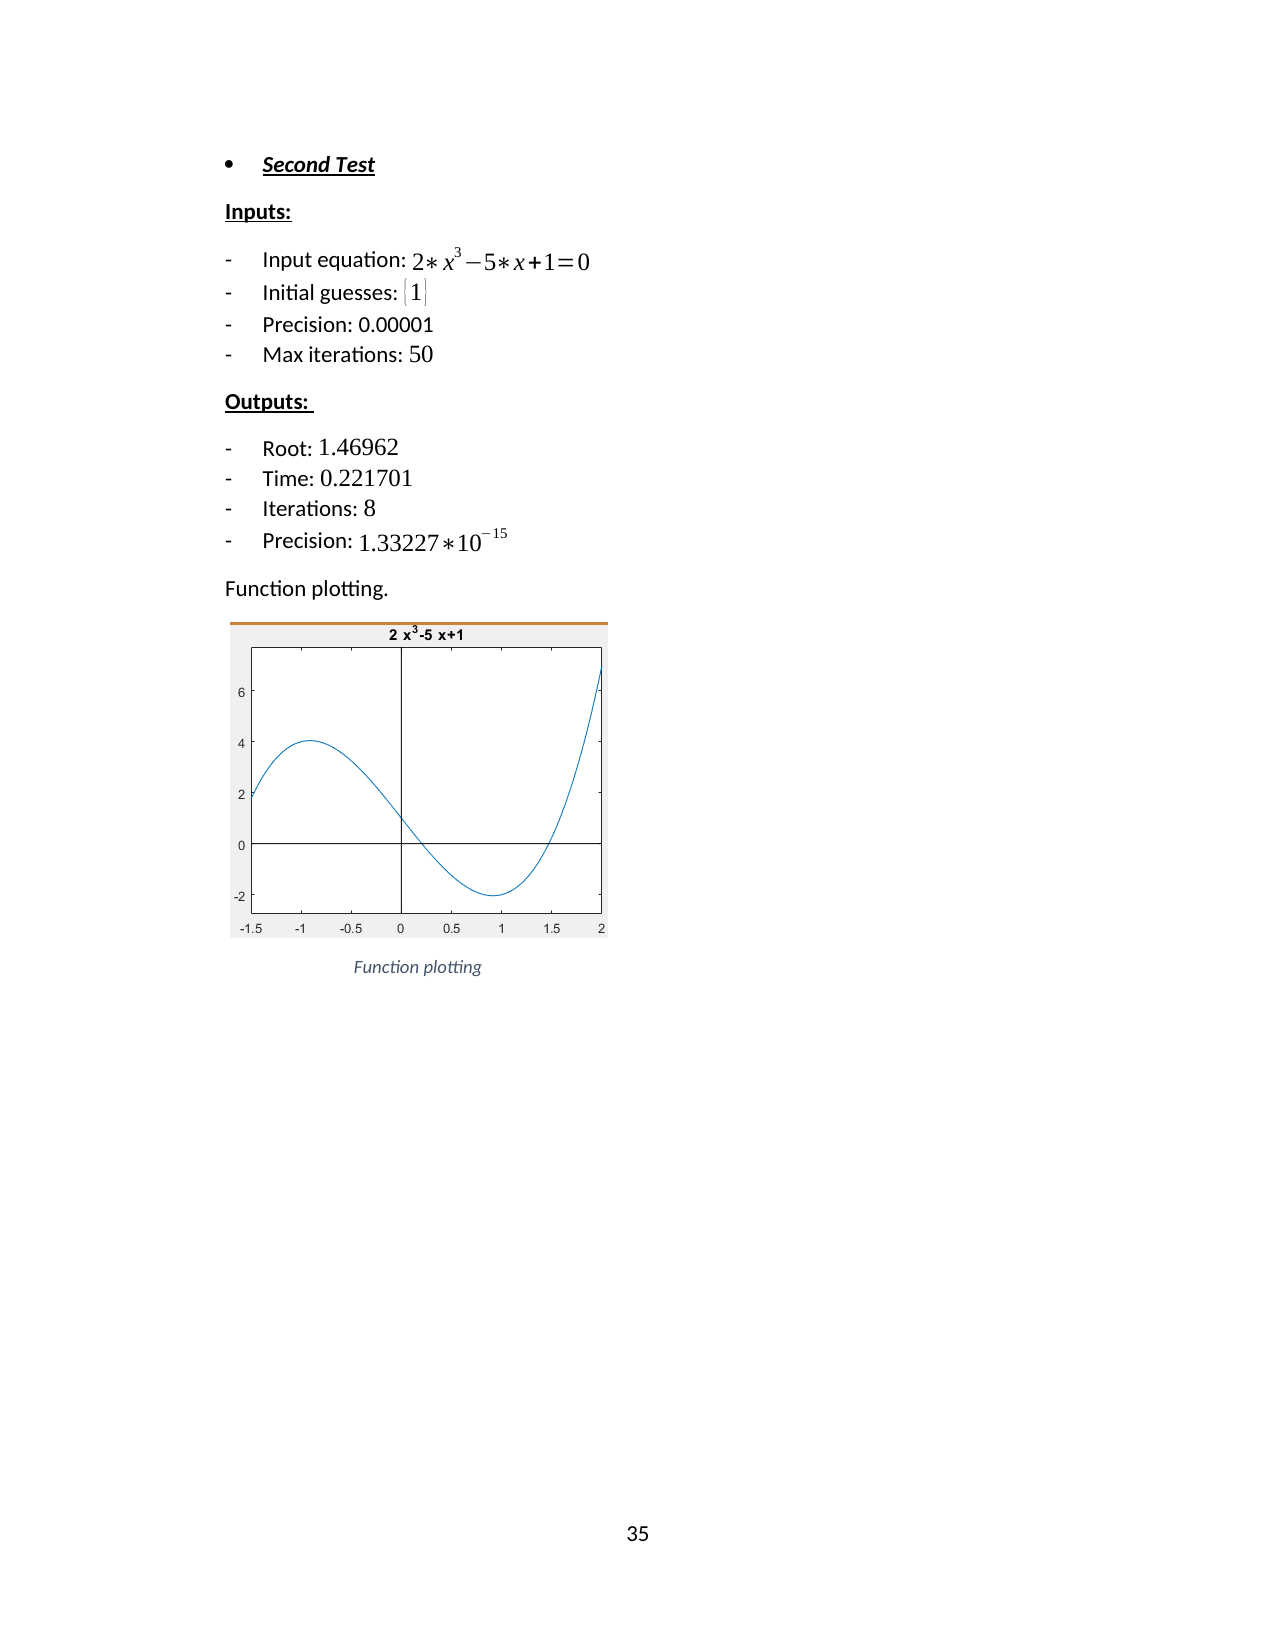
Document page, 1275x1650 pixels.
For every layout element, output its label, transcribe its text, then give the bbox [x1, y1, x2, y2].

list Iterations: [225, 494, 1125, 522]
list Precision: 0.00001 [225, 310, 1125, 338]
text Outputs: [225, 387, 1125, 415]
list Precision: [225, 524, 1125, 556]
list Initial guesses: [225, 277, 1125, 308]
list Time: [225, 464, 1125, 492]
list Root: [225, 434, 1125, 462]
list Second Test [225, 150, 1125, 178]
list Max iterations: [225, 340, 1125, 368]
list Input equation: [225, 244, 1125, 275]
picture [230, 622, 608, 938]
text Inputs: [225, 197, 1125, 225]
text Function plotting. [225, 574, 1125, 602]
